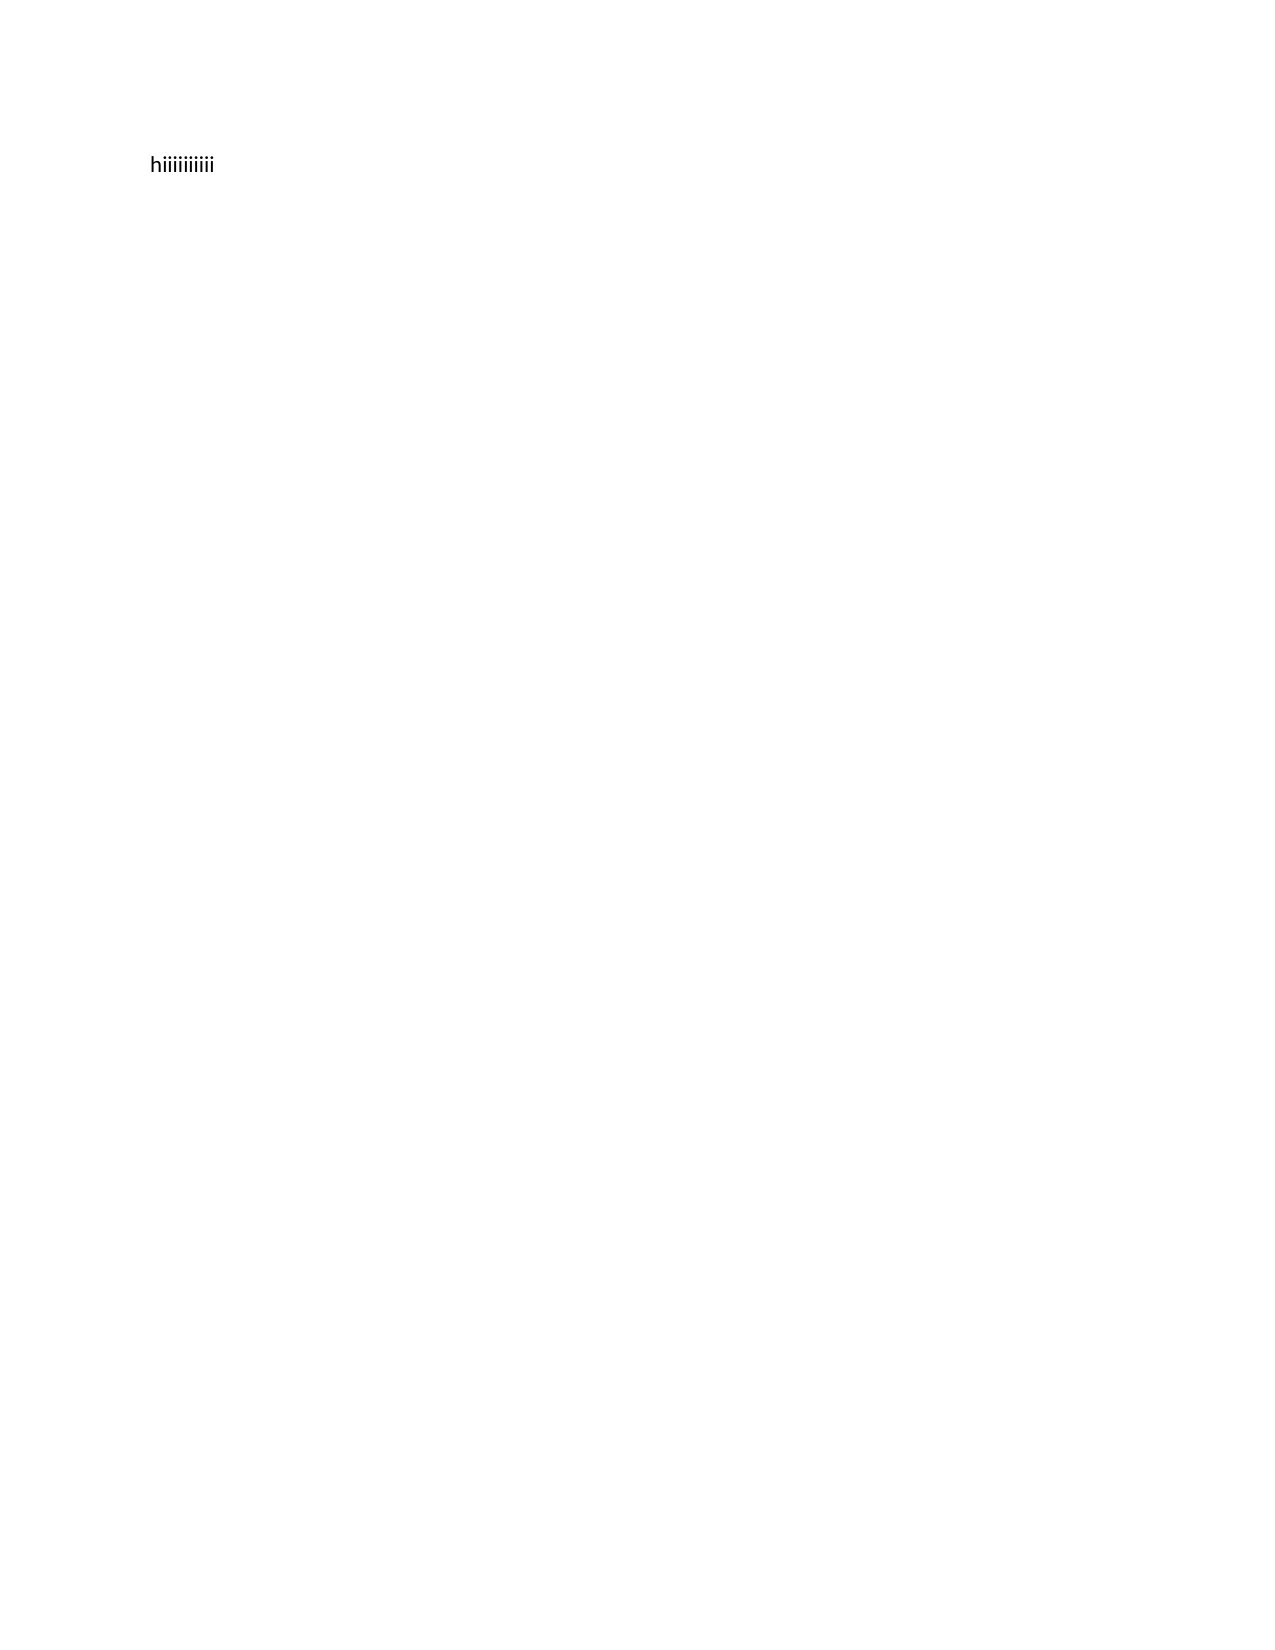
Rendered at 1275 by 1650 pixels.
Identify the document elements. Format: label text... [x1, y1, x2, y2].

text hiiiiiiiiii [150, 150, 1125, 178]
